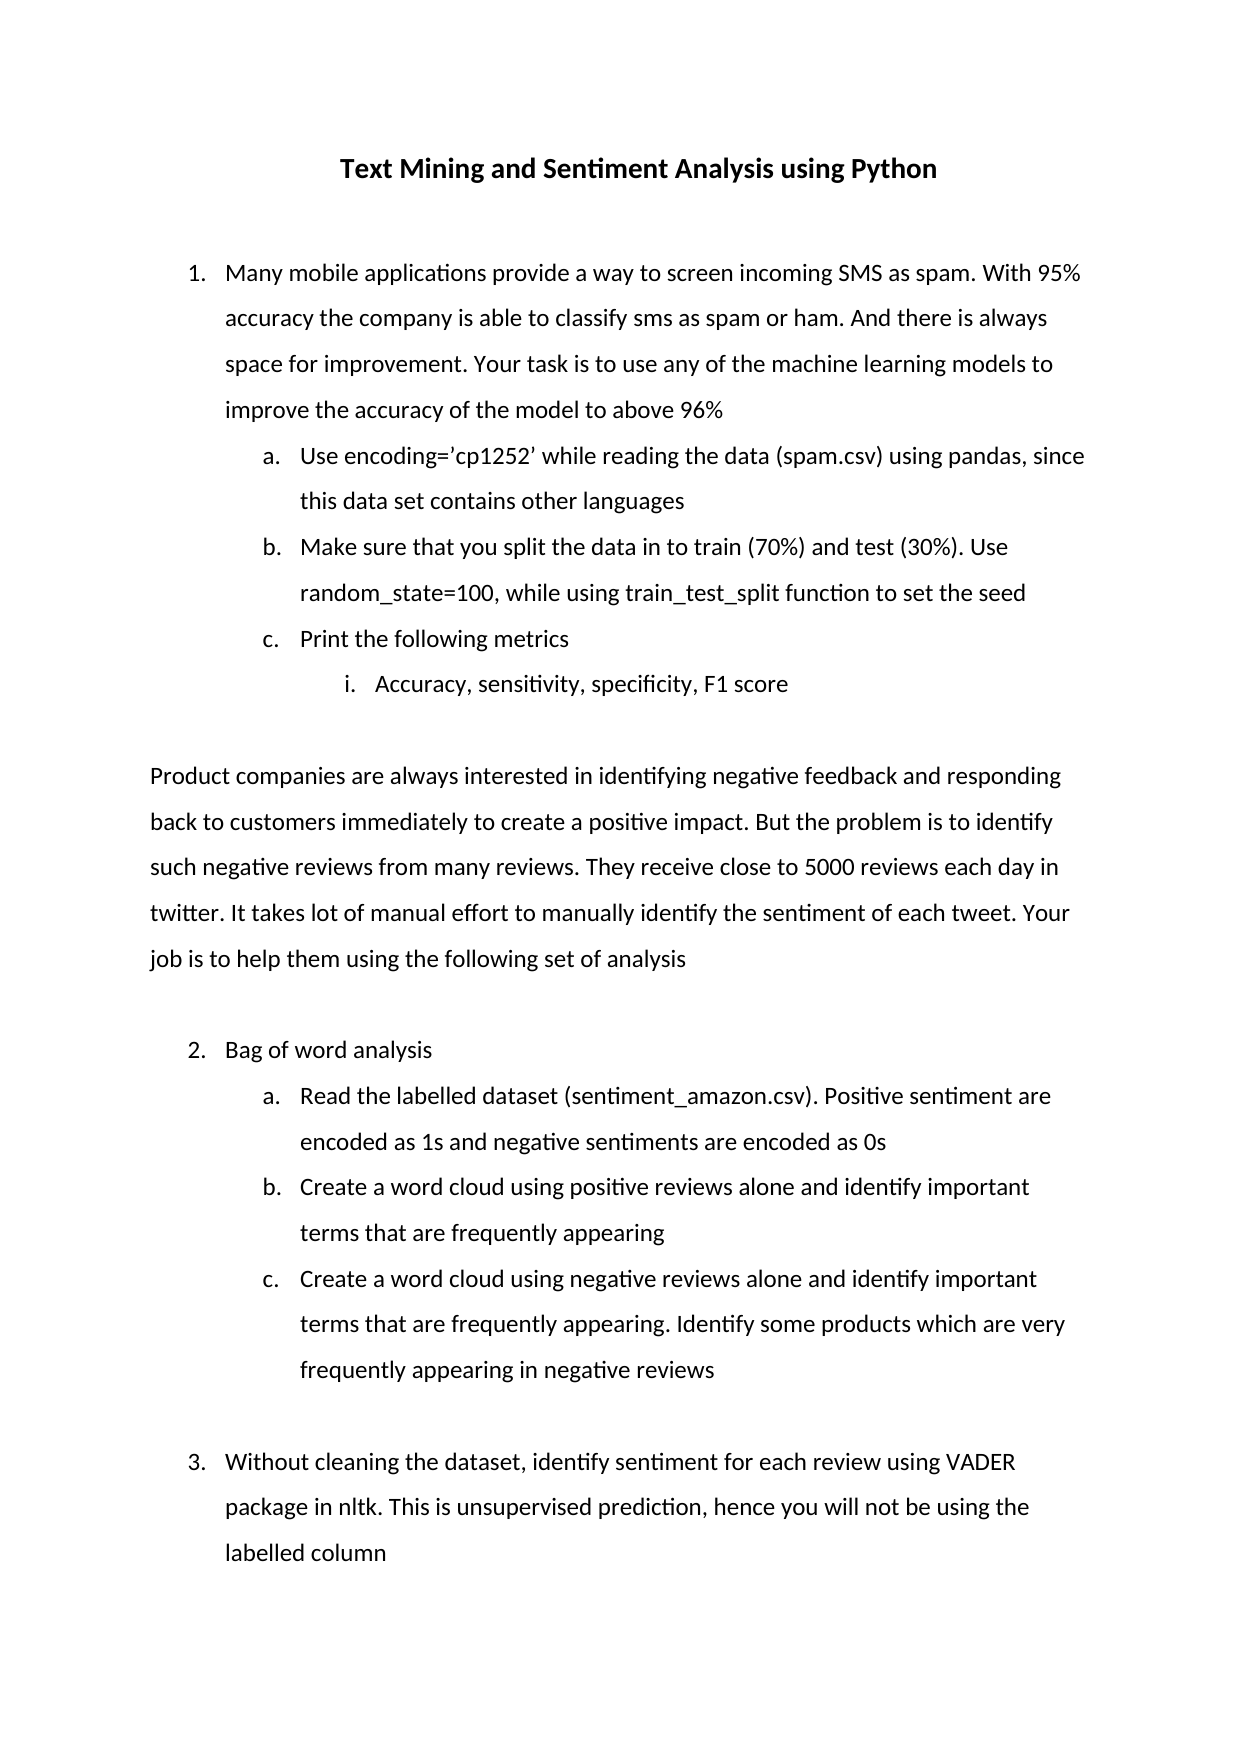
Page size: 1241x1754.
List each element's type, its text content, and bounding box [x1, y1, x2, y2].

list Bag of word analysis [187, 1034, 1090, 1065]
list Make sure that you split the data in to train (70%) and test (30%). Use random_state=100, while using train_test_split function to set the seed [262, 531, 1090, 607]
list Use encoding=’cp1252’ while reading the data (spam.csv) using pandas, since this data set contains other languages [262, 440, 1090, 516]
text Product companies are always interested in identifying negative feedback and responding back to customers immediately to create a positive impact. But the problem is to identify such negative reviews from many reviews. They receive close to 5000 reviews each day in twitter. It takes lot of manual effort to manually identify the sentiment of each tweet. Your job is to help them using the following set of analysis [150, 760, 1090, 973]
list Read the labelled dataset (sentiment_amazon.csv). Positive sentiment are encoded as 1s and negative sentiments are encoded as 0s [262, 1080, 1090, 1156]
list Create a word cloud using negative reviews alone and identify important terms that are frequently appearing. Identify some products which are very frequently appearing in negative reviews [262, 1263, 1090, 1385]
list Accuracy, sensitivity, specificity, F1 score [356, 668, 1090, 699]
list Without cleaning the dataset, identify sentiment for each review using VADER package in nltk. This is unsupervised prediction, hence you will not be using the labelled column [187, 1446, 1090, 1568]
text Text Mining and Sentiment Analysis using Python [187, 150, 1090, 186]
list Many mobile applications provide a way to screen incoming SMS as spam. With 95% accuracy the company is able to classify sms as spam or ham. And there is always space for improvement. Your task is to use any of the machine learning models to improve the accuracy of the model to above 96% [187, 257, 1090, 424]
list Print the following metrics [262, 623, 1090, 653]
list Create a word cloud using positive reviews alone and identify important terms that are frequently appearing [262, 1171, 1090, 1248]
